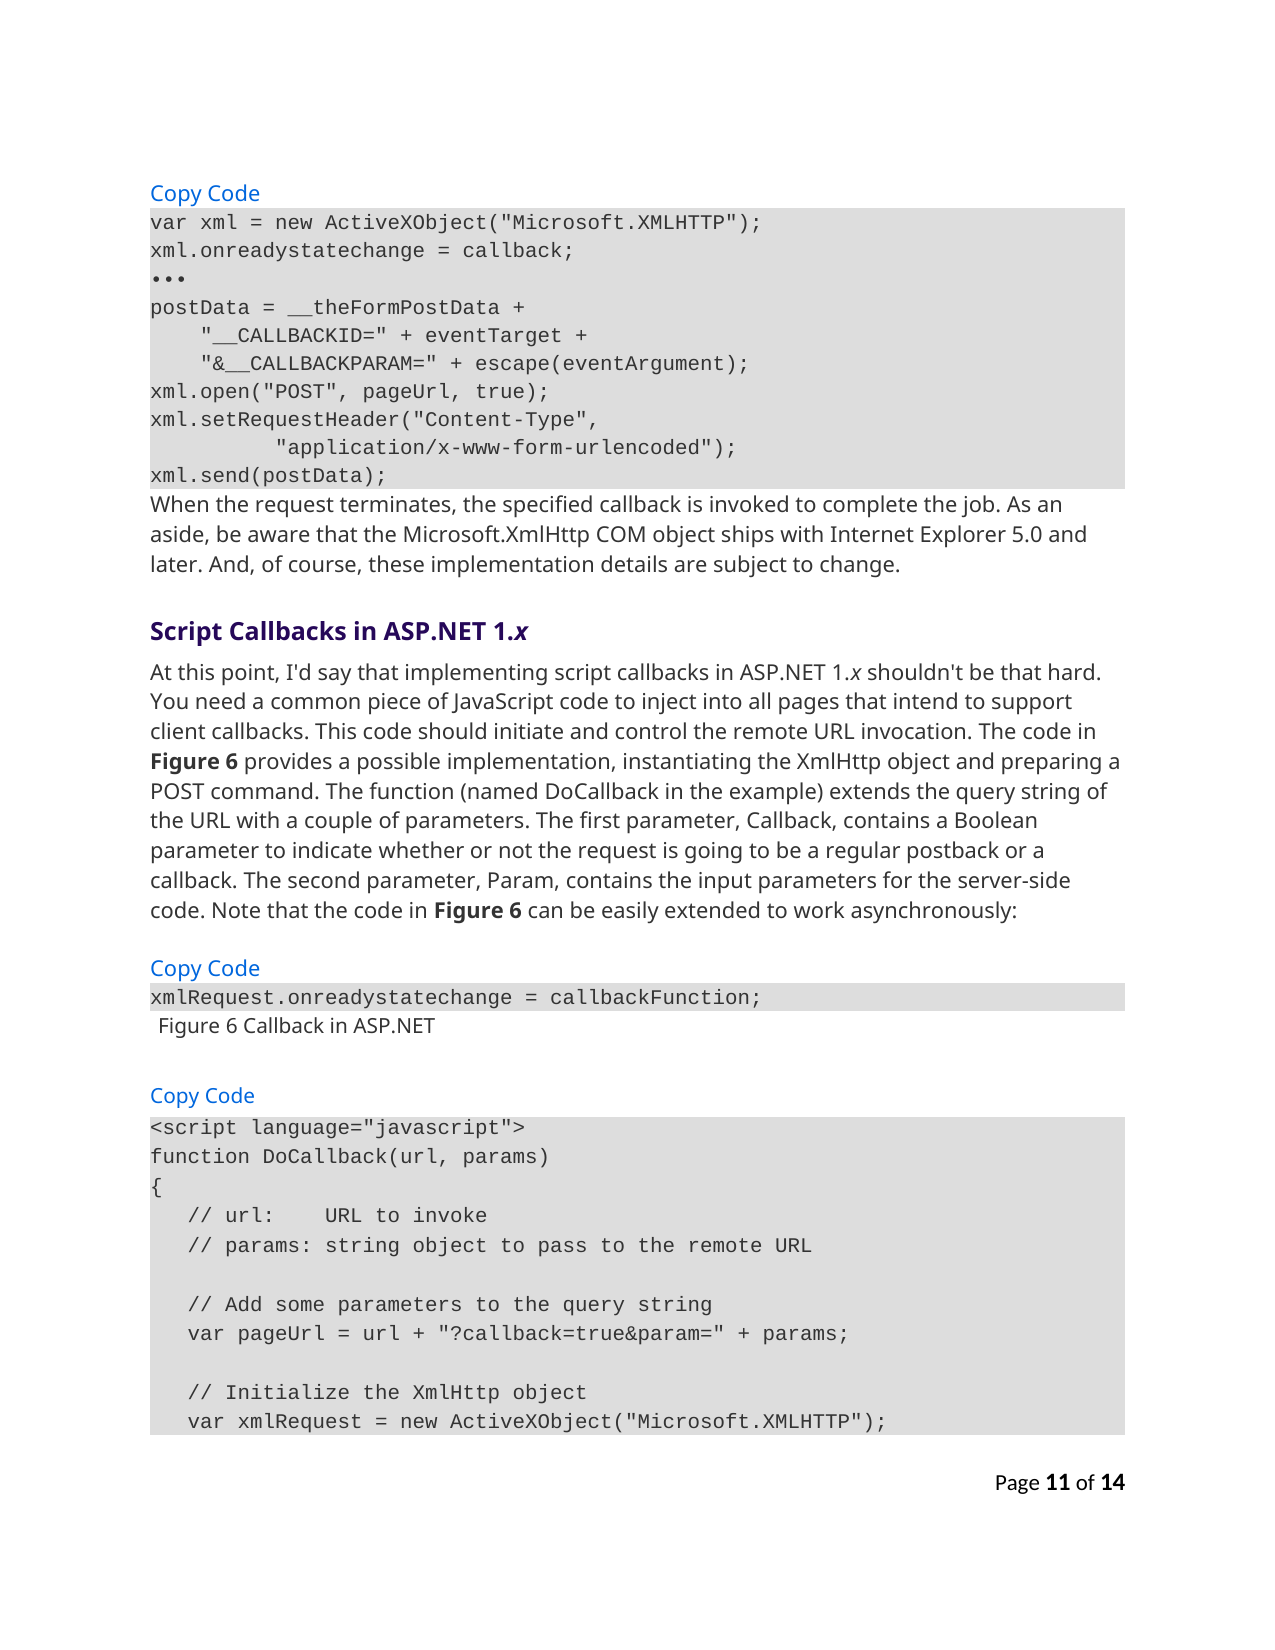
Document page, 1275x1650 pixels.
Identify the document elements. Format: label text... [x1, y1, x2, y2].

text "&__CALLBACKPARAM=" + escape(eventArgument); [150, 348, 1125, 377]
text xml.setRequestHeader("Content-Type", [150, 405, 1125, 433]
text "application/x-www-form-urlencoded"); [150, 433, 1125, 461]
text ••• [150, 264, 1125, 292]
text // params: string object to pass to the remote URL [150, 1235, 1125, 1258]
text xml.open("POST", pageUrl, true); [150, 377, 1125, 405]
text Copy Code [150, 1081, 1125, 1110]
text function DoCallback(url, params) [150, 1146, 1125, 1170]
text At this point, I'd say that implementing script callbacks in ASP.NET 1.x shouldn't be that hard. You need a common piece of JavaScript code to inject into all pages that intend to support client callbacks. This code should initiate and control the remote URL invocation. The code in Figure 6 provides a possible implementation, instantiating the XmlHttp object and preparing a POST command. The function (named DoCallback in the example) extends the query string of the URL with a couple of parameters. The first parameter, Callback, contains a Boolean parameter to indicate whether or not the request is going to be a regular postback or a callback. The second parameter, Param, contains the input parameters for the server-side code. Note that the code in Figure 6 can be easily extended to work asynchronously: [150, 657, 1125, 925]
text Figure 6 Callback in ASP.NET [150, 1011, 1125, 1039]
text // Initialize the XmlHttp object [150, 1382, 1125, 1406]
text // url: URL to invoke [150, 1205, 1125, 1229]
text <script language="javascript"> [150, 1117, 1125, 1140]
text Copy Code [150, 953, 1125, 983]
text xmlRequest.onreadystatechange = callbackFunction; [150, 983, 1125, 1011]
text // Add some parameters to the query string [150, 1294, 1125, 1317]
text postData = __theFormPostData + [150, 292, 1125, 320]
text "__CALLBACKID=" + eventTarget + [150, 320, 1125, 348]
text When the request terminates, the specified callback is invoked to complete the job. As an aside, be aware that the Microsoft.XmlHttp COM object ships with Internet Explorer 5.0 and later. And, of course, these implementation details are subject to change. [150, 489, 1125, 578]
text var xmlRequest = new ActiveXObject("Microsoft.XMLHTTP"); [150, 1412, 1125, 1435]
text xml.send(postData); [150, 461, 1125, 489]
text Copy Code [150, 178, 1125, 208]
text var pageUrl = url + "?callback=true&param=" + params; [150, 1323, 1125, 1347]
text var xml = new ActiveXObject("Microsoft.XMLHTTP"); [150, 208, 1125, 236]
text { [150, 1176, 1125, 1199]
text xml.onreadystatechange = callback; [150, 236, 1125, 264]
text Script Callbacks in ASP.NET 1.x [150, 614, 1125, 648]
